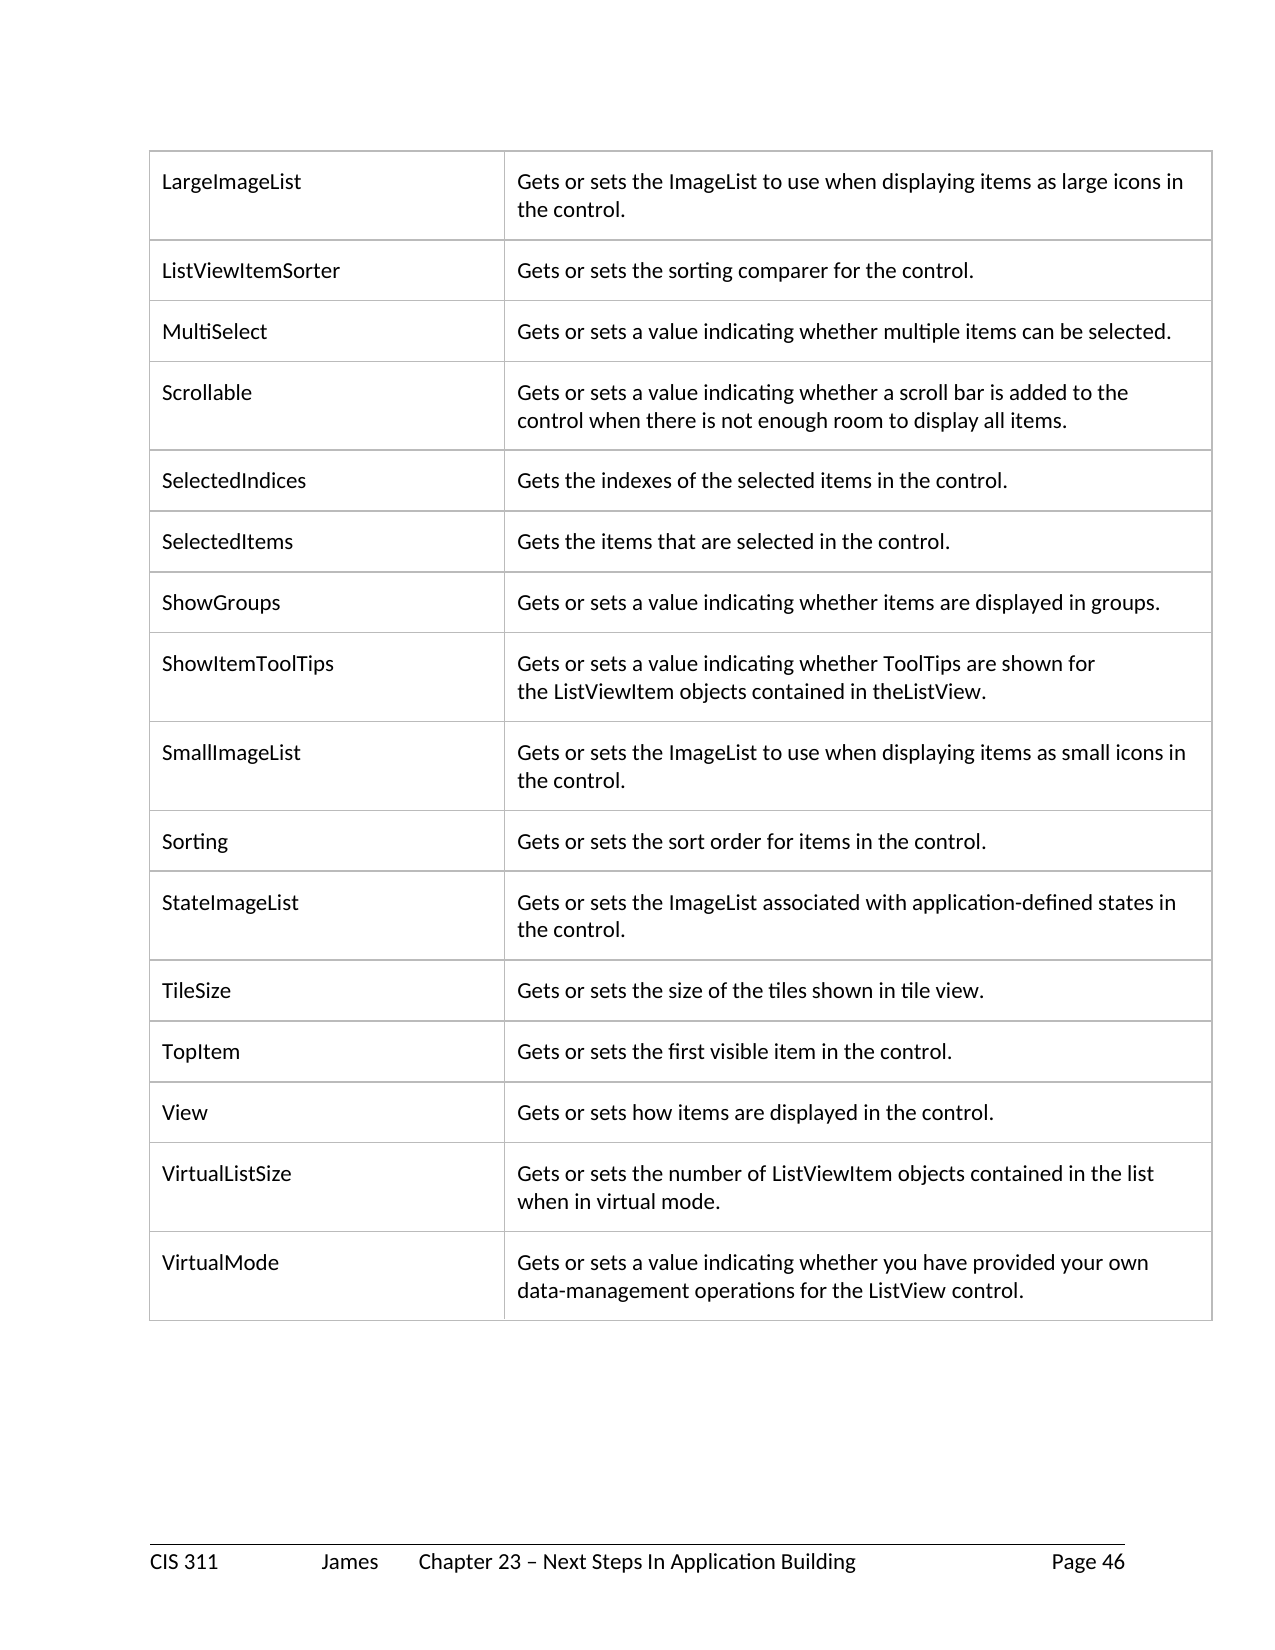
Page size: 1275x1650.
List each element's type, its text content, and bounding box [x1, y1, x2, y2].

table_cell Gets or sets the ImageList to use when displaying items as small icons in the control. [505, 722, 1211, 809]
table_cell StateImageList [150, 872, 504, 959]
table_cell Scrollable [150, 362, 504, 449]
table_cell Gets or sets the sort order for items in the control. [505, 811, 1211, 870]
table_cell ShowGroups [150, 573, 504, 632]
table_cell Gets or sets the number of ListViewItem objects contained in the list when in virtual mode. [505, 1143, 1211, 1231]
table_cell ShowItemToolTips [150, 633, 504, 721]
table_cell TopItem [150, 1022, 504, 1081]
table_cell View [150, 1083, 504, 1142]
table_cell Gets the items that are selected in the control. [505, 512, 1211, 571]
table_cell Gets or sets a value indicating whether you have provided your own data-management operations for the ListView control. [505, 1232, 1211, 1319]
table_cell Gets or sets the size of the tiles shown in tile view. [505, 961, 1211, 1020]
table_cell Sorting [150, 811, 504, 870]
table_cell Gets or sets a value indicating whether a scroll bar is added to the control when there is not enough room to display all items. [505, 362, 1211, 449]
table_cell Gets or sets a value indicating whether items are displayed in groups. [505, 573, 1211, 632]
table_cell SelectedItems [150, 512, 504, 571]
table_cell Gets the indexes of the selected items in the control. [505, 451, 1211, 510]
table_cell LargeImageList [150, 152, 504, 239]
table_cell SelectedIndices [150, 451, 504, 510]
table_cell TileSize [150, 961, 504, 1020]
table_cell Gets or sets the sorting comparer for the control. [505, 241, 1211, 300]
table_cell VirtualMode [150, 1232, 504, 1319]
table_cell SmallImageList [150, 722, 504, 809]
table_cell Gets or sets a value indicating whether ToolTips are shown for the ListViewItem objects contained in theListView. [505, 633, 1211, 721]
table_cell ListViewItemSorter [150, 241, 504, 300]
table_cell Gets or sets the ImageList to use when displaying items as large icons in the control. [505, 152, 1211, 239]
table_cell Gets or sets a value indicating whether multiple items can be selected. [505, 301, 1211, 361]
table_cell Gets or sets the first visible item in the control. [505, 1022, 1211, 1081]
table_cell Gets or sets the ImageList associated with application-defined states in the control. [505, 872, 1211, 959]
table_cell Gets or sets how items are displayed in the control. [505, 1083, 1211, 1142]
table_cell VirtualListSize [150, 1143, 504, 1231]
table_cell MultiSelect [150, 301, 504, 361]
